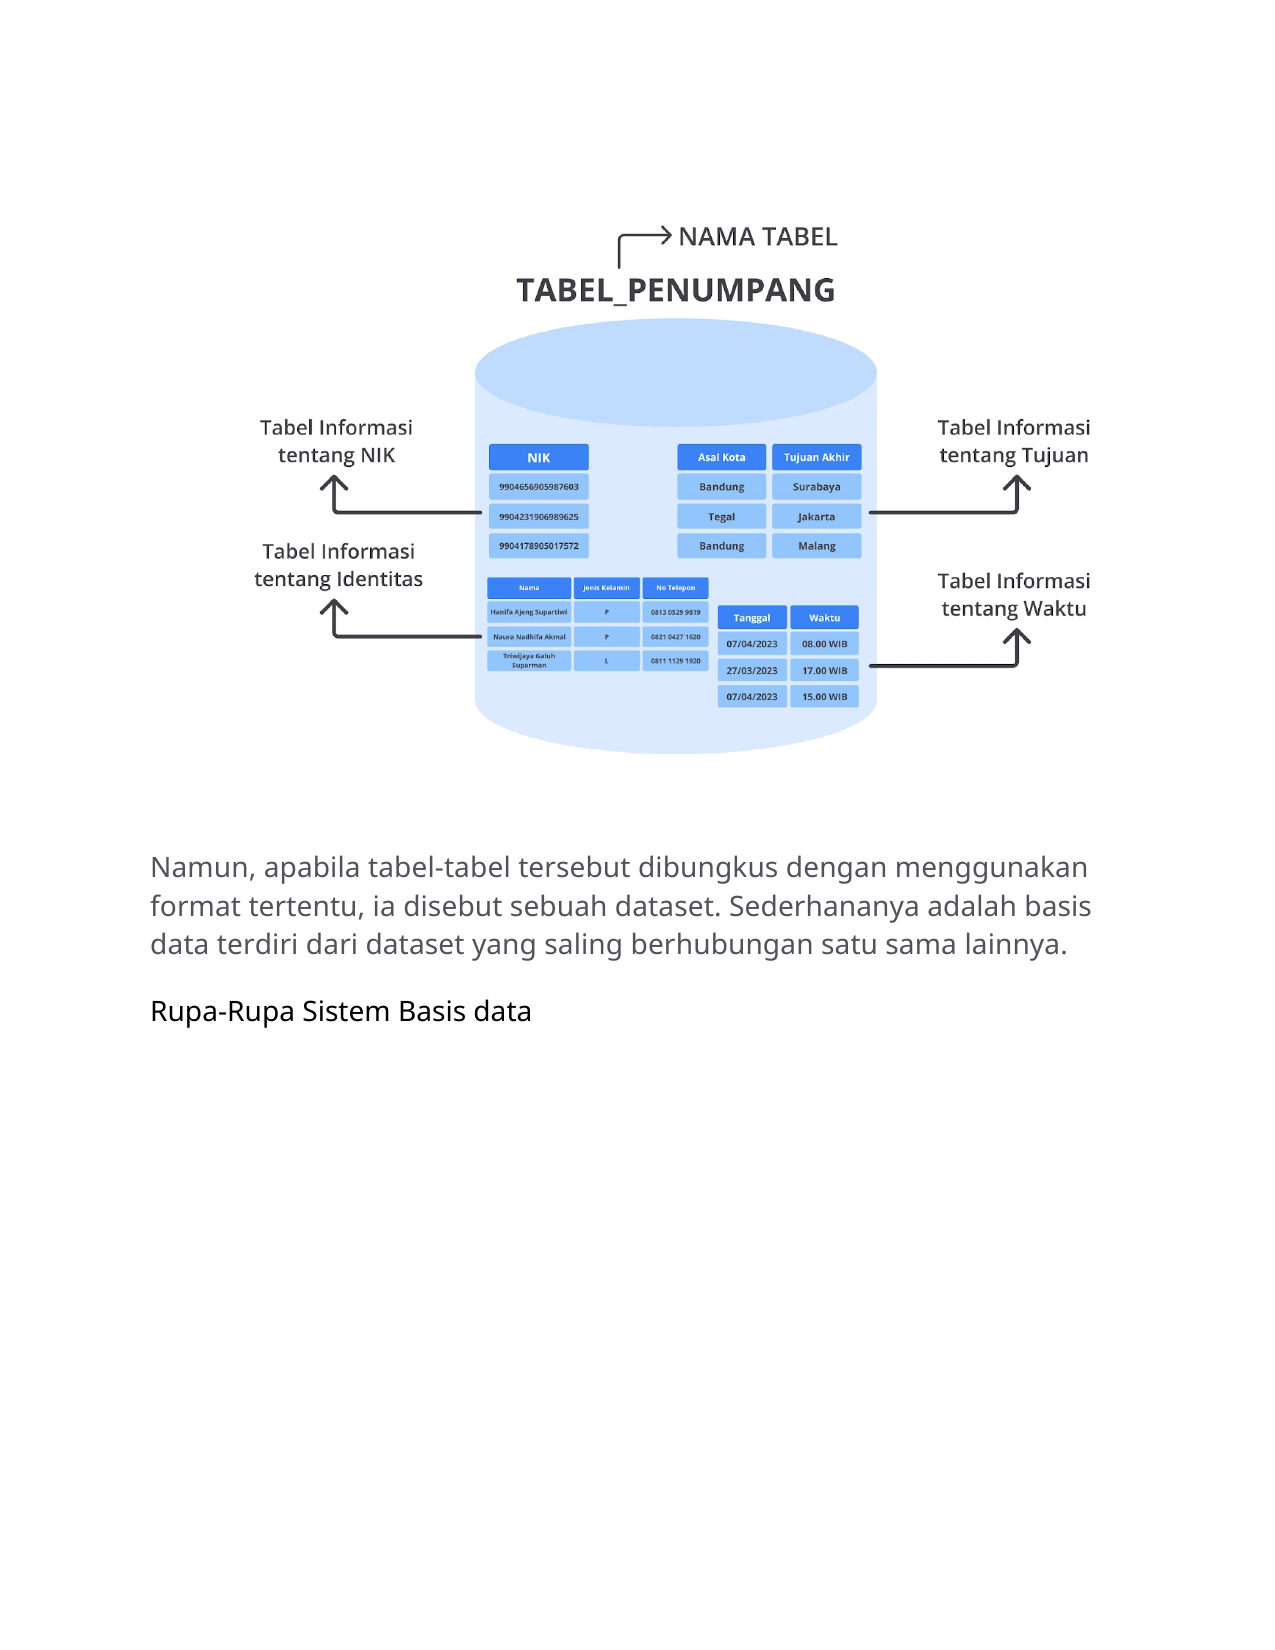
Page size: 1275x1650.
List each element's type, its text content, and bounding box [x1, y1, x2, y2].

text Rupa-Rupa Sistem Basis data [150, 992, 1125, 1030]
picture [187, 150, 1163, 819]
text Namun, apabila tabel-tabel tersebut dibungkus dengan menggunakan format tertentu, ia disebut sebuah dataset. Sederhananya adalah basis data terdiri dari dataset yang saling berhubungan satu sama lainnya. [150, 847, 1125, 962]
